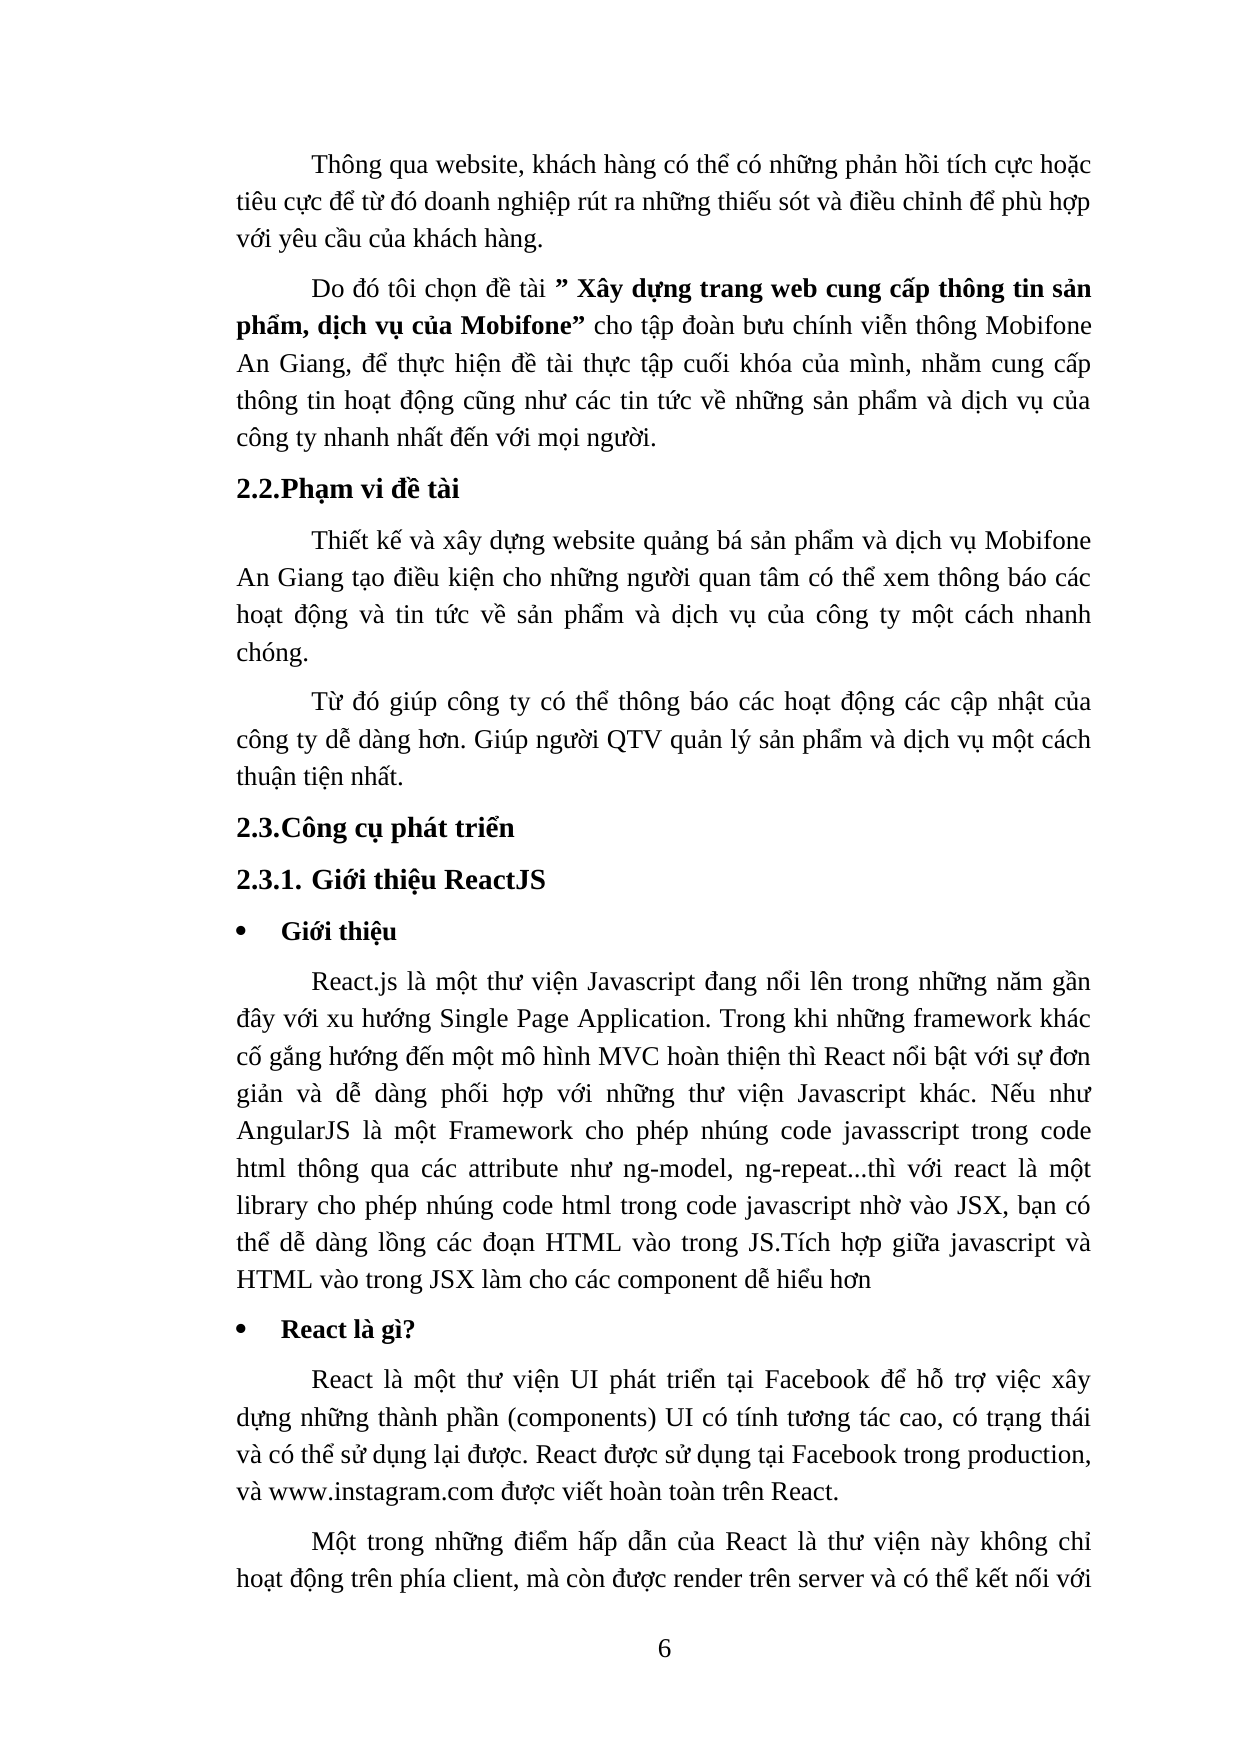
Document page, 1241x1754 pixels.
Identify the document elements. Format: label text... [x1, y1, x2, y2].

text Thông qua website, khách hàng có thể có những phản hồi tích cực hoặc tiêu cực để từ đó doanh nghiệp rút ra những thiếu sót và điều chỉnh để phù hợp với yêu cầu của khách hàng. [236, 148, 1092, 253]
text React là một thư viện UI phát triển tại Facebook để hỗ trợ việc xây dựng những thành phần (components) UI có tính tương tác cao, có trạng thái và có thể sử dụng lại được. React được sử dụng tại Facebook trong production, và www.instagram.com được viết hoàn toàn trên React. [236, 1363, 1092, 1506]
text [236, 1525, 1092, 1593]
text React.js là một thư viện Javascript đang nổi lên trong những năm gần đây với xu hướng Single Page Application. Trong khi những framework khác cố gắng hướng đến một mô hình MVC hoàn thiện thì React nổi bật với sự đơn giản và dễ dàng phối hợp với những thư viện Javascript khác. Nếu như AngularJS là một Framework cho phép nhúng code javasscript trong code html thông qua các attribute như ng-model, ng-repeat...thì với react là một library cho phép nhúng code html trong code javascript nhờ vào JSX, bạn có thể dễ dàng lồng các đoạn HTML vào trong JS.Tích hợp giữa javascript và HTML vào trong JSX làm cho các component dễ hiểu hơn [236, 965, 1092, 1295]
text Từ đó giúp công ty có thể thông báo các hoạt động các cập nhật của công ty dễ dàng hơn. Giúp người QTV quản lý sản phẩm và dịch vụ một cách thuận tiện nhất. [236, 685, 1092, 791]
subtitle Phạm vi đề tài [236, 471, 1092, 504]
subtitle React là gì? [236, 1313, 1092, 1344]
subtitle Giới thiệu [236, 915, 1092, 946]
subtitle Công cụ phát triển [236, 810, 1092, 843]
text Do đó tôi chọn đề tài ” Xây dựng trang web cung cấp thông tin sản phẩm, dịch vụ của Mobifone” cho tập đoàn bưu chính viễn thông Mobifone An Giang, để thực hiện đề tài thực tập cuối khóa của mình, nhằm cung cấp thông tin hoạt động cũng như các tin tức về những sản phẩm và dịch vụ của công ty nhanh nhất đến với mọi người. [236, 272, 1092, 452]
subtitle Giới thiệu ReactJS [236, 862, 1092, 896]
text Thiết kế và xây dựng website quảng bá sản phẩm và dịch vụ Mobifone An Giang tạo điều kiện cho những người quan tâm có thể xem thông báo các hoạt động và tin tức về sản phẩm và dịch vụ của công ty một cách nhanh chóng. [236, 524, 1092, 667]
